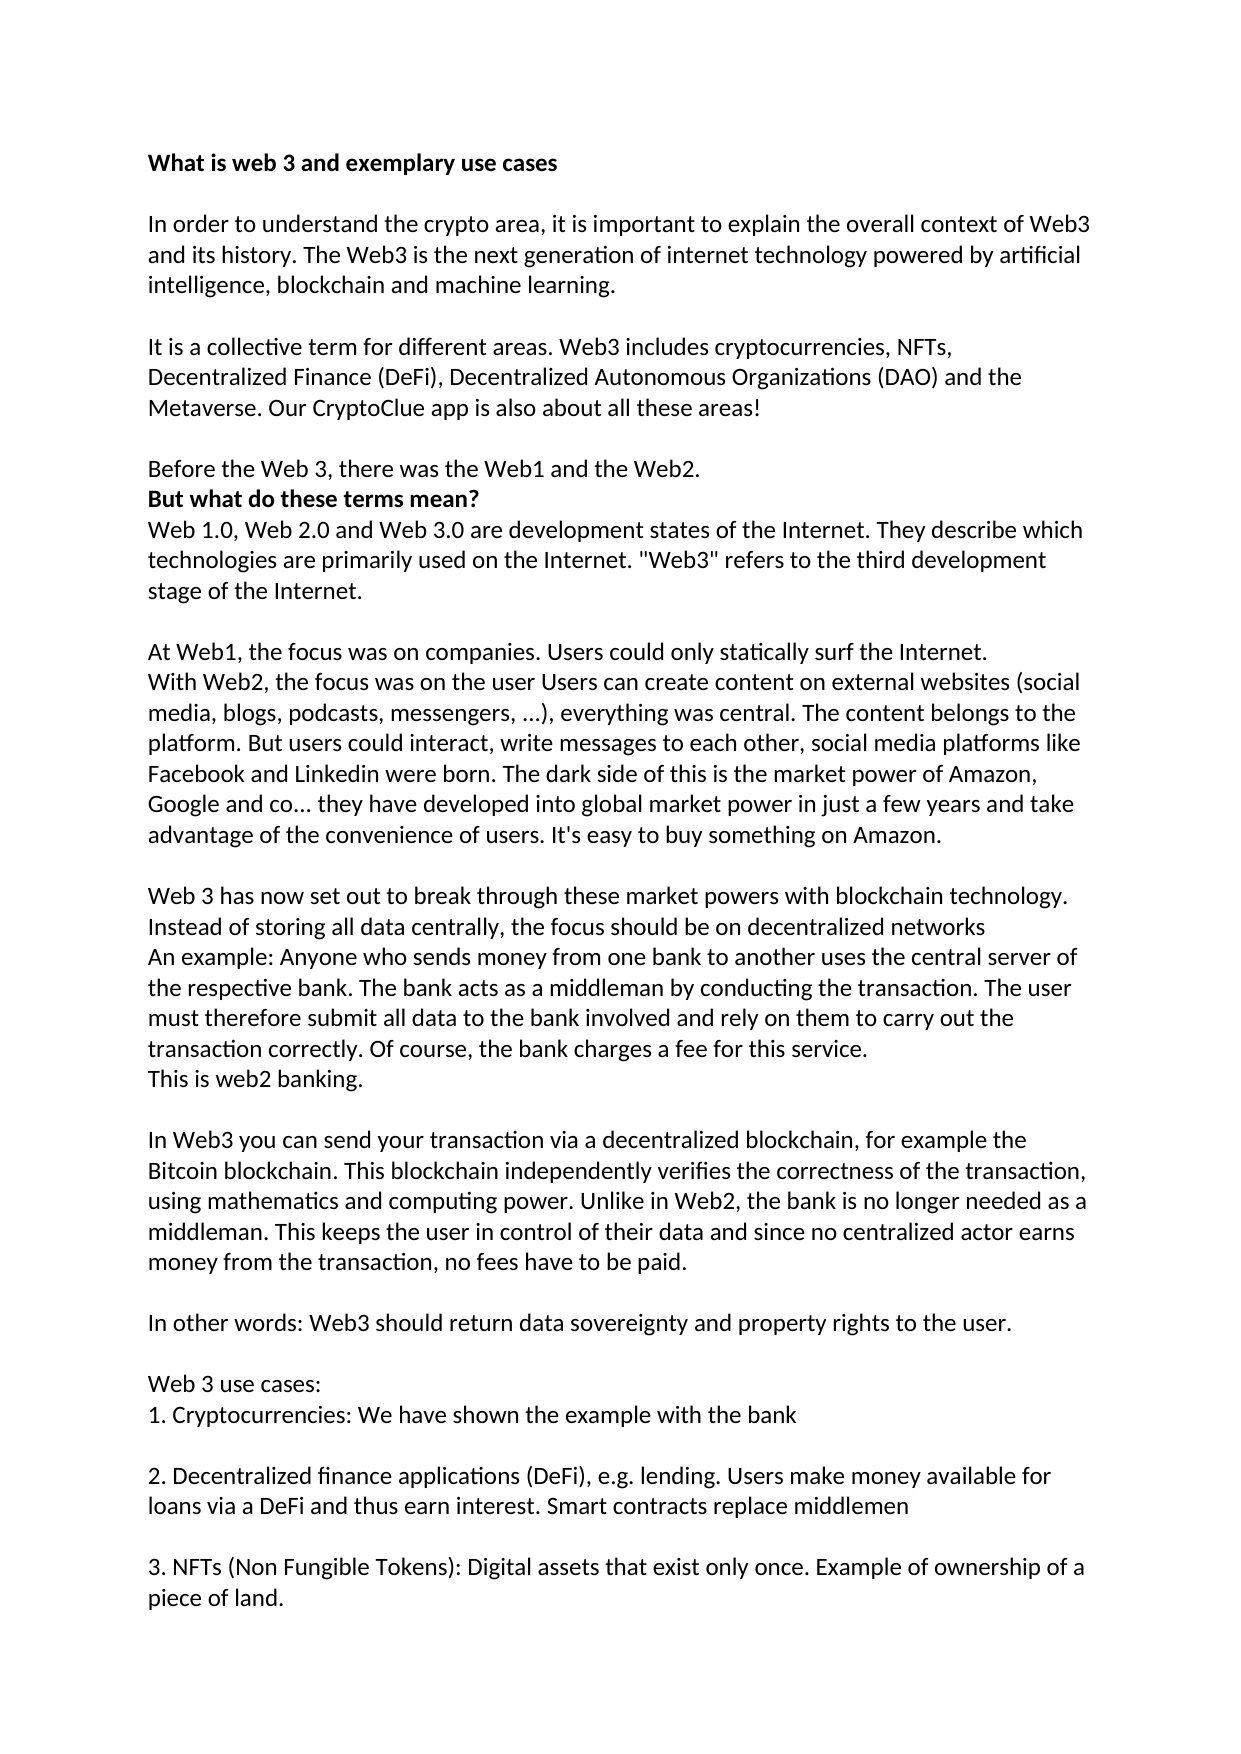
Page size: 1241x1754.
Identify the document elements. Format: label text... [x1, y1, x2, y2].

text 1. Cryptocurrencies: We have shown the example with the bank [148, 1399, 1093, 1460]
text Before the Web 3, there was the Web1 and the Web2. [148, 453, 1093, 483]
text But what do these terms mean? [148, 483, 1093, 514]
text With Web2, the focus was on the user Users can create content on external websites (social media, blogs, podcasts, messengers, ...), everything was central. The content belongs to the platform. But users could interact, write messages to each other, social media platforms like Facebook and Linkedin were born. The dark side of this is the market power of Amazon, Google and co... they have developed into global market power in just a few years and take advantage of the convenience of users. It's easy to buy something on Amazon. [148, 666, 1093, 849]
text This is web2 banking. [148, 1063, 1093, 1094]
text Web 1.0, Web 2.0 and Web 3.0 are development states of the Internet. They describe which technologies are primarily used on the Internet. "Web3" refers to the third development stage of the Internet. [148, 514, 1093, 605]
text 2. Decentralized finance applications (DeFi), e.g. lending. Users make money available for loans via a DeFi and thus earn interest. Smart contracts replace middlemen [148, 1460, 1093, 1552]
text What is web 3 and exemplary use cases [148, 148, 1093, 178]
text 3. NFTs (Non Fungible Tokens): Digital assets that exist only once. Example of ownership of a piece of land. [148, 1552, 1093, 1613]
text In order to understand the crypto area, it is important to explain the overall context of Web3 and its history. The Web3 is the next generation of internet technology powered by artificial intelligence, blockchain and machine learning. [148, 209, 1093, 300]
text In other words: Web3 should return data sovereignty and property rights to the user. [148, 1307, 1093, 1338]
text Web 3 use cases: [148, 1368, 1093, 1399]
text At Web1, the focus was on companies. Users could only statically surf the Internet. [148, 636, 1093, 666]
text It is a collective term for different areas. Web3 includes cryptocurrencies, NFTs, Decentralized Finance (DeFi), Decentralized Autonomous Organizations (DAO) and the Metaverse. Our CryptoClue app is also about all these areas! [148, 331, 1093, 422]
text In Web3 you can send your transaction via a decentralized blockchain, for example the Bitcoin blockchain. This blockchain independently verifies the correctness of the transaction, using mathematics and computing power. Unlike in Web2, the bank is no longer needed as a middleman. This keeps the user in control of their data and since no centralized actor earns money from the transaction, no fees have to be paid. [148, 1124, 1093, 1277]
text Web 3 has now set out to break through these market powers with blockchain technology. Instead of storing all data centrally, the focus should be on decentralized networks [148, 880, 1093, 941]
text An example: Anyone who sends money from one bank to another uses the central server of the respective bank. The bank acts as a middleman by conducting the transaction. The user must therefore submit all data to the bank involved and rely on them to carry out the transaction correctly. Of course, the bank charges a fee for this service. [148, 941, 1093, 1063]
